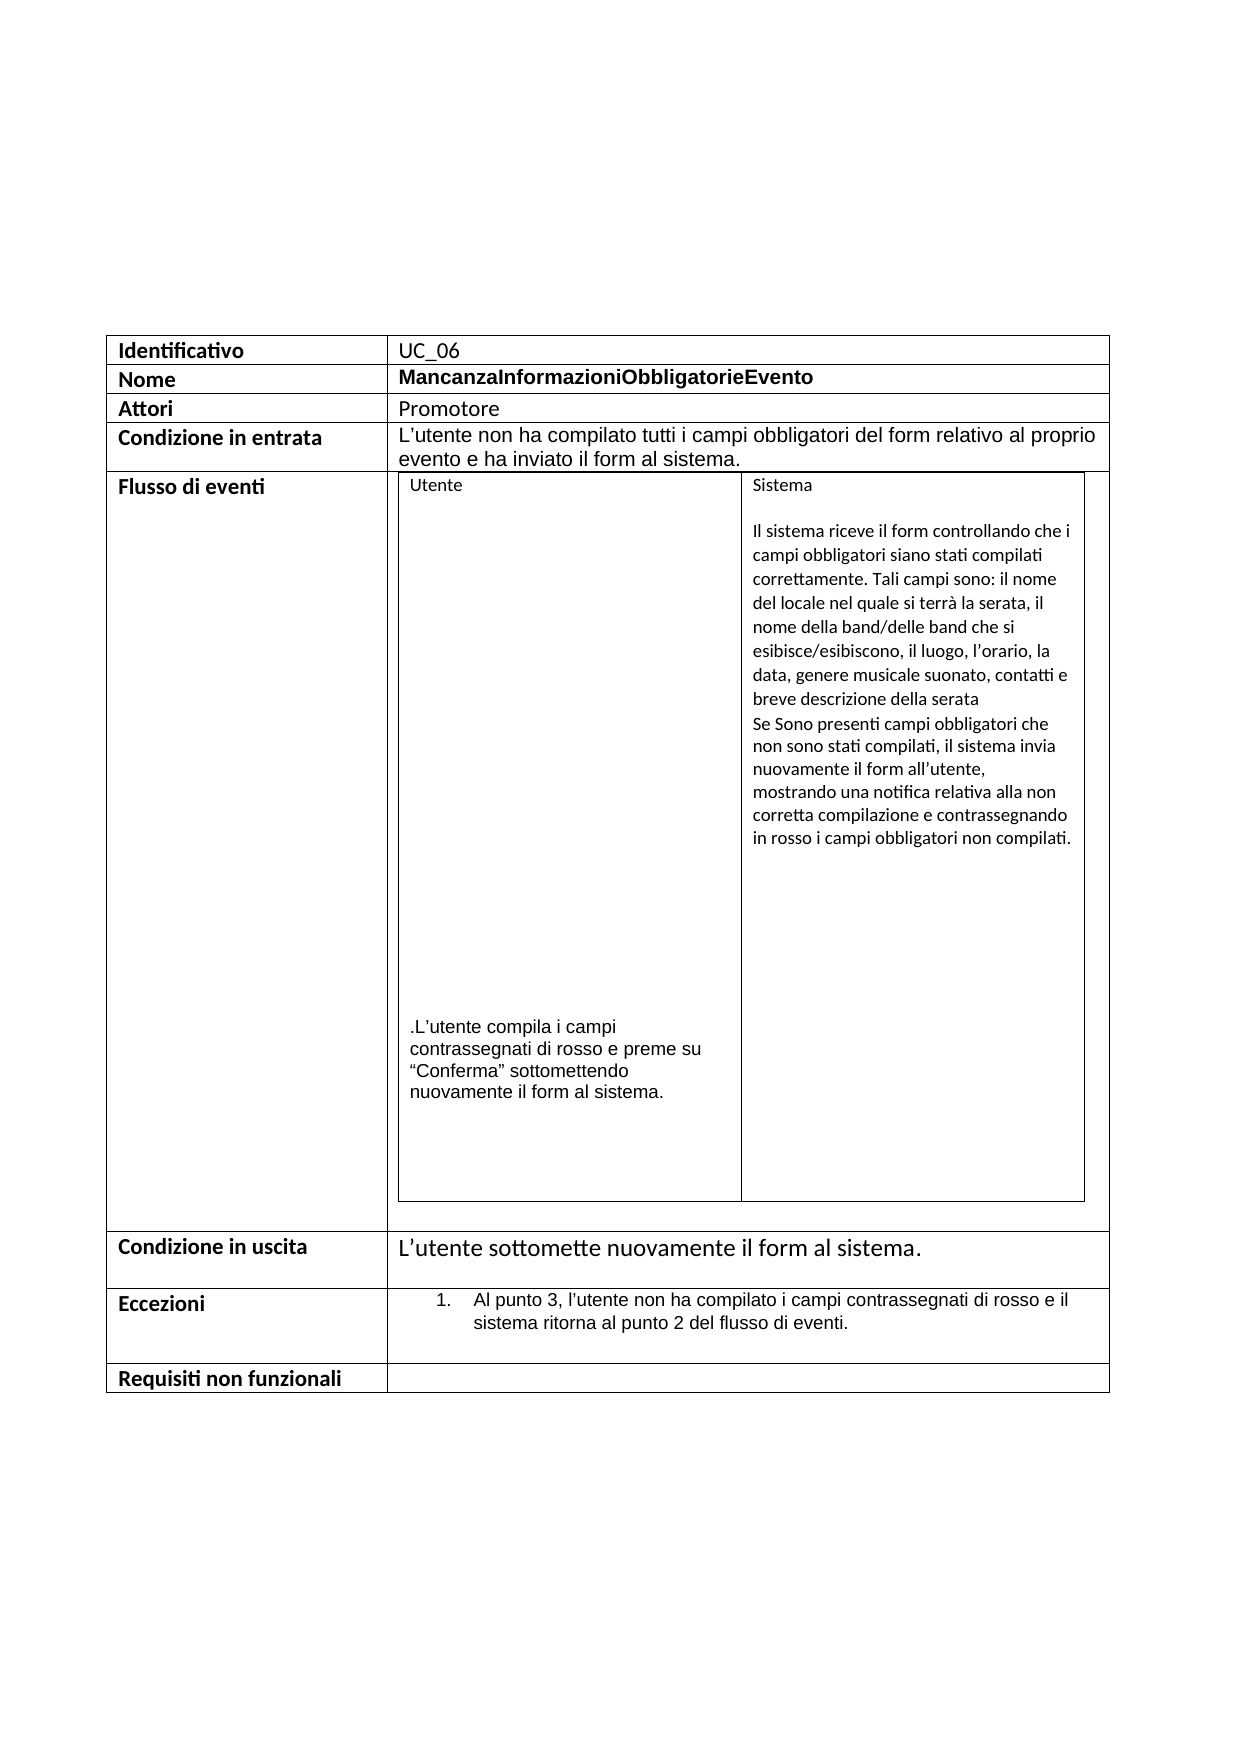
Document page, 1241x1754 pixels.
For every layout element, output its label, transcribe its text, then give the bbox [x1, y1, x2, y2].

table_cell Requisiti non funzionali [107, 1364, 387, 1392]
table_cell Flusso di eventi [107, 472, 387, 1231]
table_cell L’utente sottomette nuovamente il form al sistema. [388, 1232, 1109, 1288]
table_header Identificativo [107, 336, 387, 364]
table_cell Condizione in uscita [107, 1232, 387, 1288]
table_cell Nome [107, 365, 387, 393]
table_cell Al punto 3, l’utente non ha compilato i campi contrassegnati di rosso e il sistema ritorna al punto 2 del flusso di eventi. [388, 1289, 1109, 1363]
table_cell MancanzaInformazioniObbligatorieEvento [388, 365, 1109, 393]
table_cell [388, 1364, 1109, 1392]
table_header UC_06 [388, 336, 1109, 364]
table_cell Attori [107, 394, 387, 422]
table_cell L’utente non ha compilato tutti i campi obbligatori del form relativo al proprio evento e ha inviato il form al sistema. [388, 423, 1109, 471]
table_cell Condizione in entrata [107, 423, 387, 471]
table_cell [388, 472, 1109, 1231]
table_cell Promotore [388, 394, 1109, 422]
table_cell Eccezioni [107, 1289, 387, 1363]
